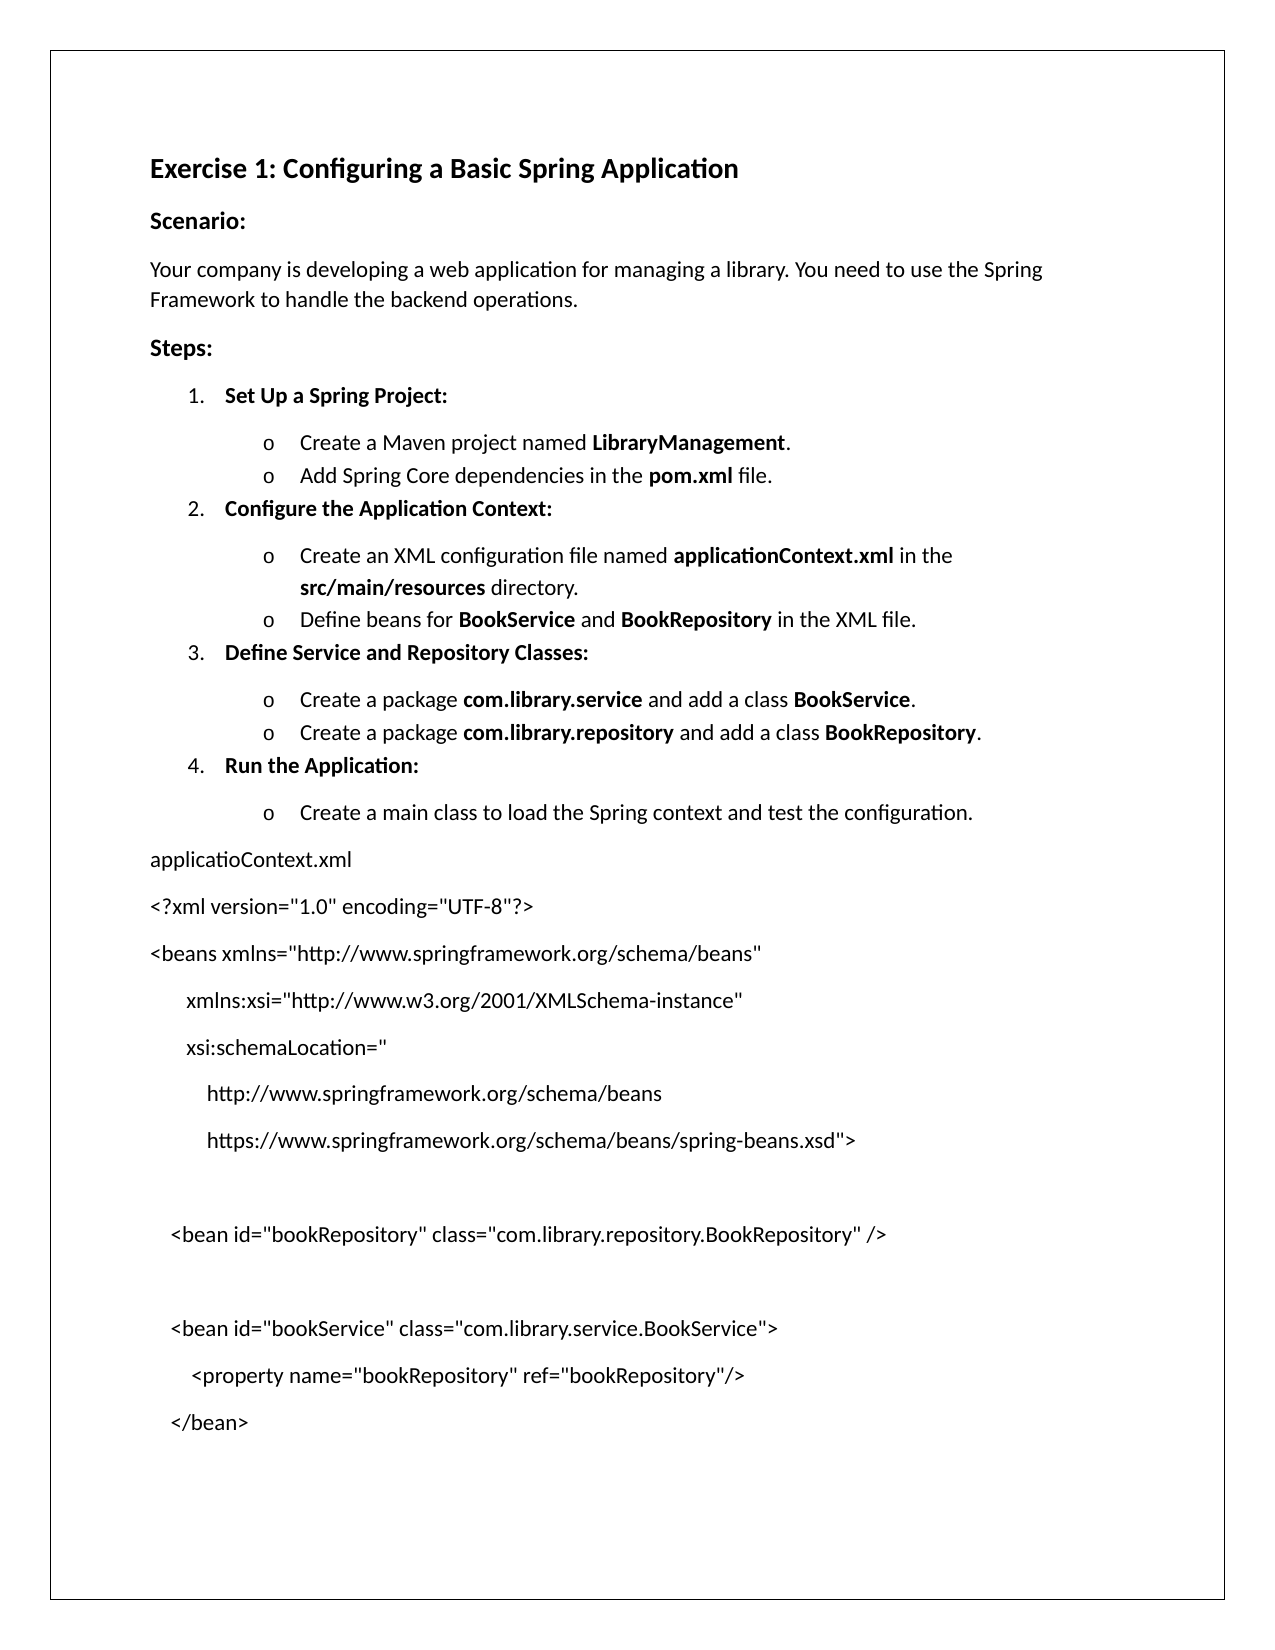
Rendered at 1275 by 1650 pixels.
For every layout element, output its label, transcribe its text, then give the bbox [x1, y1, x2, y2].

text <property name="bookRepository" ref="bookRepository"/> [150, 1361, 1125, 1389]
text <bean id="bookService" class="com.library.service.BookService"> [150, 1314, 1125, 1342]
text Exercise 1: Configuring a Basic Spring Application [150, 150, 1125, 186]
text <?xml version="1.0" encoding="UTF-8"?> [150, 892, 1125, 920]
text Scenario: [150, 205, 1125, 236]
list Run the Application: [187, 751, 1125, 779]
text <beans xmlns="http://www.springframework.org/schema/beans" [150, 939, 1125, 967]
list Create a package com.library.repository and add a class BookRepository. [262, 718, 1125, 747]
text </bean> [150, 1408, 1125, 1436]
text Your company is developing a web application for managing a library. You need to use the Spring Framework to handle the backend operations. [150, 255, 1125, 313]
text Steps: [150, 332, 1125, 362]
list Create a package com.library.service and add a class BookService. [262, 685, 1125, 714]
text xsi:schemaLocation=" [150, 1033, 1125, 1061]
text xmlns:xsi="http://www.w3.org/2001/XMLSchema-instance" [150, 986, 1125, 1014]
text http://www.springframework.org/schema/beans [150, 1079, 1125, 1108]
list Configure the Application Context: [187, 494, 1125, 522]
list Set Up a Spring Project: [187, 381, 1125, 409]
list Create a Maven project named LibraryManagement. [262, 428, 1125, 457]
text <bean id="bookRepository" class="com.library.repository.BookRepository" /> [150, 1220, 1125, 1248]
list Define beans for BookService and BookRepository in the XML file. [262, 606, 1125, 634]
list Add Spring Core dependencies in the pom.xml file. [262, 461, 1125, 489]
text applicatioContext.xml [150, 845, 1125, 873]
list Create a main class to load the Spring context and test the configuration. [262, 798, 1125, 826]
text https://www.springframework.org/schema/beans/spring-beans.xsd"> [150, 1126, 1125, 1154]
list Define Service and Repository Classes: [187, 638, 1125, 666]
list Create an XML configuration file named applicationContext.xml in the src/main/resources directory. [262, 541, 1125, 601]
